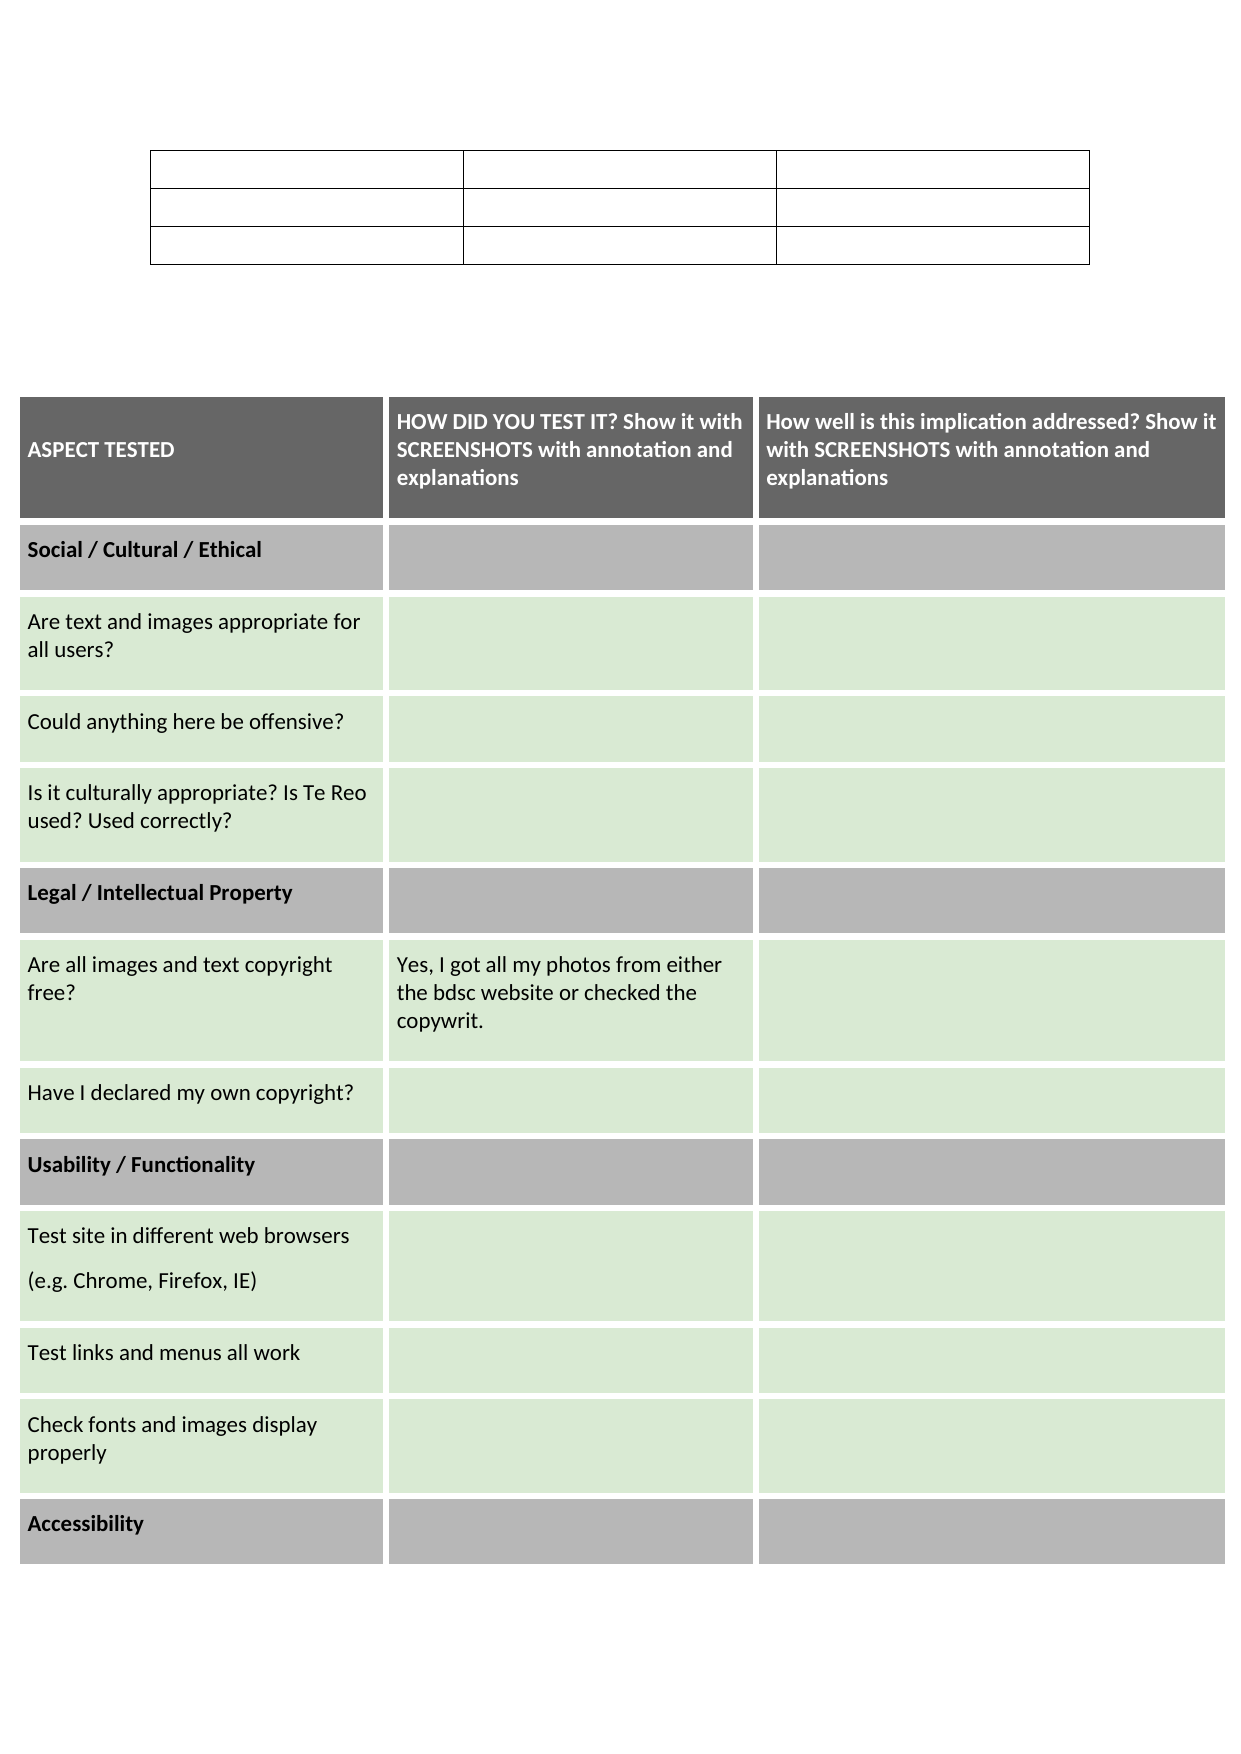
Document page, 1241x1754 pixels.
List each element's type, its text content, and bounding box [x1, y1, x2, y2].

table_cell [389, 1328, 753, 1393]
table_cell [759, 525, 1225, 590]
table_cell [389, 868, 753, 933]
table_cell [759, 597, 1225, 690]
table_cell [759, 768, 1225, 862]
table_cell [151, 151, 463, 188]
table_cell Are text and images appropriate for all users? [20, 597, 383, 690]
table_cell [464, 227, 776, 264]
table_cell Yes, I got all my photos from either the bdsc website or checked the copywrit. [389, 940, 753, 1061]
table_cell Are all images and text copyright free? [20, 940, 383, 1061]
table_cell Test links and menus all work [20, 1328, 383, 1393]
table_cell [151, 189, 463, 226]
table_cell Is it culturally appropriate? Is Te Reo used? Used correctly? [20, 768, 383, 862]
table_cell [759, 940, 1225, 1061]
table_cell [777, 189, 1089, 226]
table_cell [759, 1139, 1225, 1205]
table_cell Legal / Intellectual Property [20, 868, 383, 933]
table_cell Test site in different web browsers (e.g. Chrome, Firefox, IE) [20, 1211, 383, 1321]
table_cell Usability / Functionality [20, 1139, 383, 1205]
table_cell [777, 227, 1089, 264]
table_cell [389, 1499, 753, 1564]
table_cell [759, 1068, 1225, 1133]
table_cell Could anything here be offensive? [20, 696, 383, 762]
table_cell [759, 1399, 1225, 1493]
table_cell [759, 1211, 1225, 1321]
table_header How well is this implication addressed? Show it with SCREENSHOTS with annotation and explanations [759, 397, 1225, 518]
table_cell [759, 1499, 1225, 1564]
table_cell [464, 189, 776, 226]
table_cell [151, 227, 463, 264]
table_cell [777, 151, 1089, 188]
table_cell [389, 525, 753, 590]
table_cell [389, 1211, 753, 1321]
table_cell [389, 1399, 753, 1493]
table_cell [389, 1068, 753, 1133]
table_cell [389, 768, 753, 862]
table_cell [759, 1328, 1225, 1393]
table_cell Accessibility [20, 1499, 383, 1564]
table_cell Check fonts and images display properly [20, 1399, 383, 1493]
table_header ASPECT TESTED [20, 397, 383, 518]
table_cell Social / Cultural / Ethical [20, 525, 383, 590]
table_cell [759, 696, 1225, 762]
table_cell [464, 151, 776, 188]
table_cell [389, 696, 753, 762]
table_cell [389, 1139, 753, 1205]
table_header HOW DID YOU TEST IT? Show it with SCREENSHOTS with annotation and explanations [389, 397, 753, 518]
table_cell Have I declared my own copyright? [20, 1068, 383, 1133]
table_cell [389, 597, 753, 690]
table_cell [759, 868, 1225, 933]
